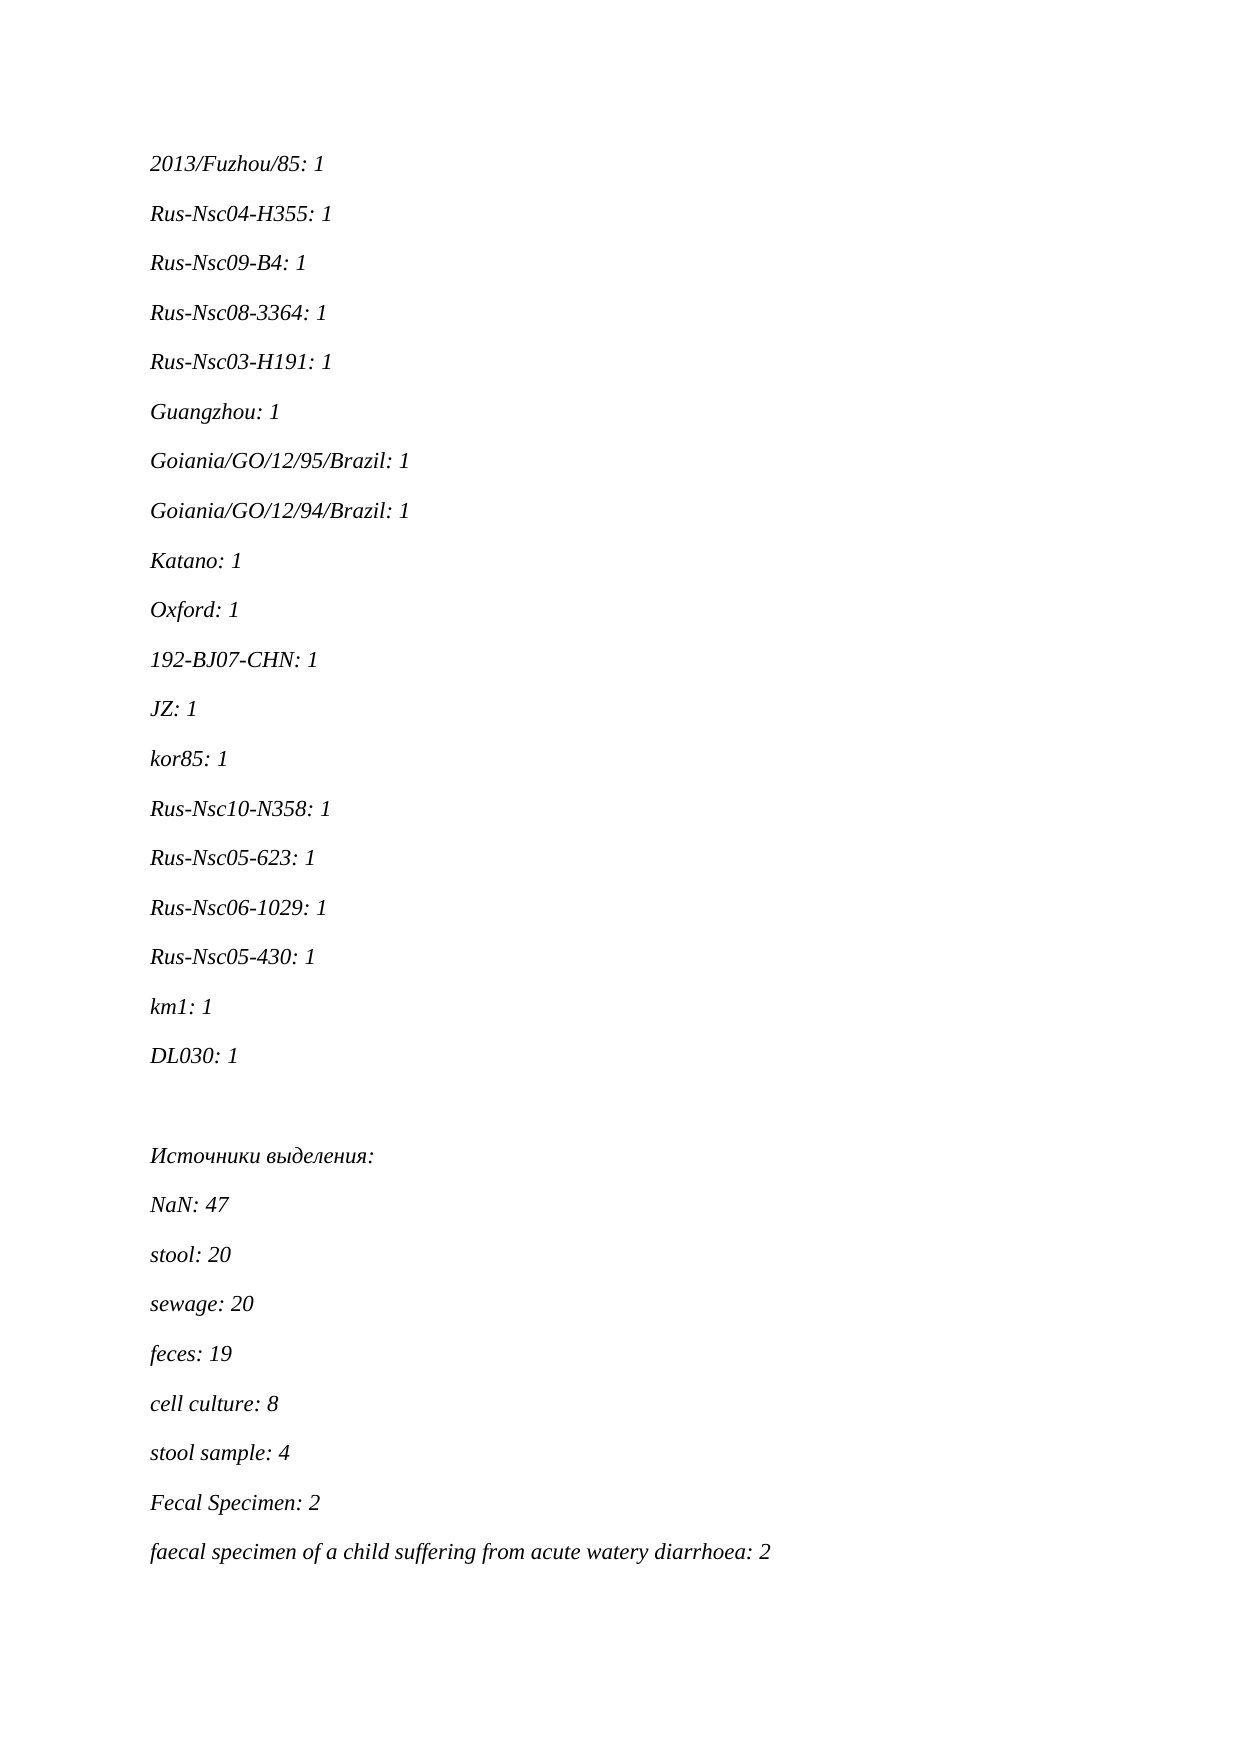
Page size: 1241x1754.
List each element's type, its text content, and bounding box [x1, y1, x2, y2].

text Katano: 1 [150, 547, 1090, 573]
text stool: 20 [150, 1241, 1090, 1267]
text Fecal Specimen: 2 [150, 1489, 1090, 1515]
text stool sample: 4 [150, 1439, 1090, 1466]
text Rus-Nsc05-430: 1 [150, 943, 1090, 970]
text Guangzhou: 1 [150, 398, 1090, 424]
text kor85: 1 [150, 745, 1090, 771]
text Rus-Nsc08-3364: 1 [150, 299, 1090, 325]
text km1: 1 [150, 993, 1090, 1019]
text JZ: 1 [150, 695, 1090, 722]
text cell culture: 8 [150, 1389, 1090, 1416]
text 192-BJ07-CHN: 1 [150, 646, 1090, 672]
text 2013/Fuzhou/85: 1 [150, 150, 1090, 176]
text Oxford: 1 [150, 596, 1090, 623]
text feces: 19 [150, 1340, 1090, 1366]
text faecal specimen of a child suffering from acute watery diarrhoea: 2 [150, 1538, 1090, 1565]
text Goiania/GO/12/95/Brazil: 1 [150, 447, 1090, 474]
text Rus-Nsc10-N358: 1 [150, 794, 1090, 821]
text Rus-Nsc05-623: 1 [150, 844, 1090, 871]
text DL030: 1 [150, 1042, 1090, 1069]
text Goiania/GO/12/94/Brazil: 1 [150, 497, 1090, 523]
text NaN: 47 [150, 1191, 1090, 1218]
text Rus-Nsc09-B4: 1 [150, 249, 1090, 276]
text Rus-Nsc04-H355: 1 [150, 199, 1090, 226]
text Rus-Nsc03-H191: 1 [150, 348, 1090, 375]
text sewage: 20 [150, 1290, 1090, 1317]
text Источники выделения: [150, 1142, 1090, 1168]
text Rus-Nsc06-1029: 1 [150, 894, 1090, 920]
